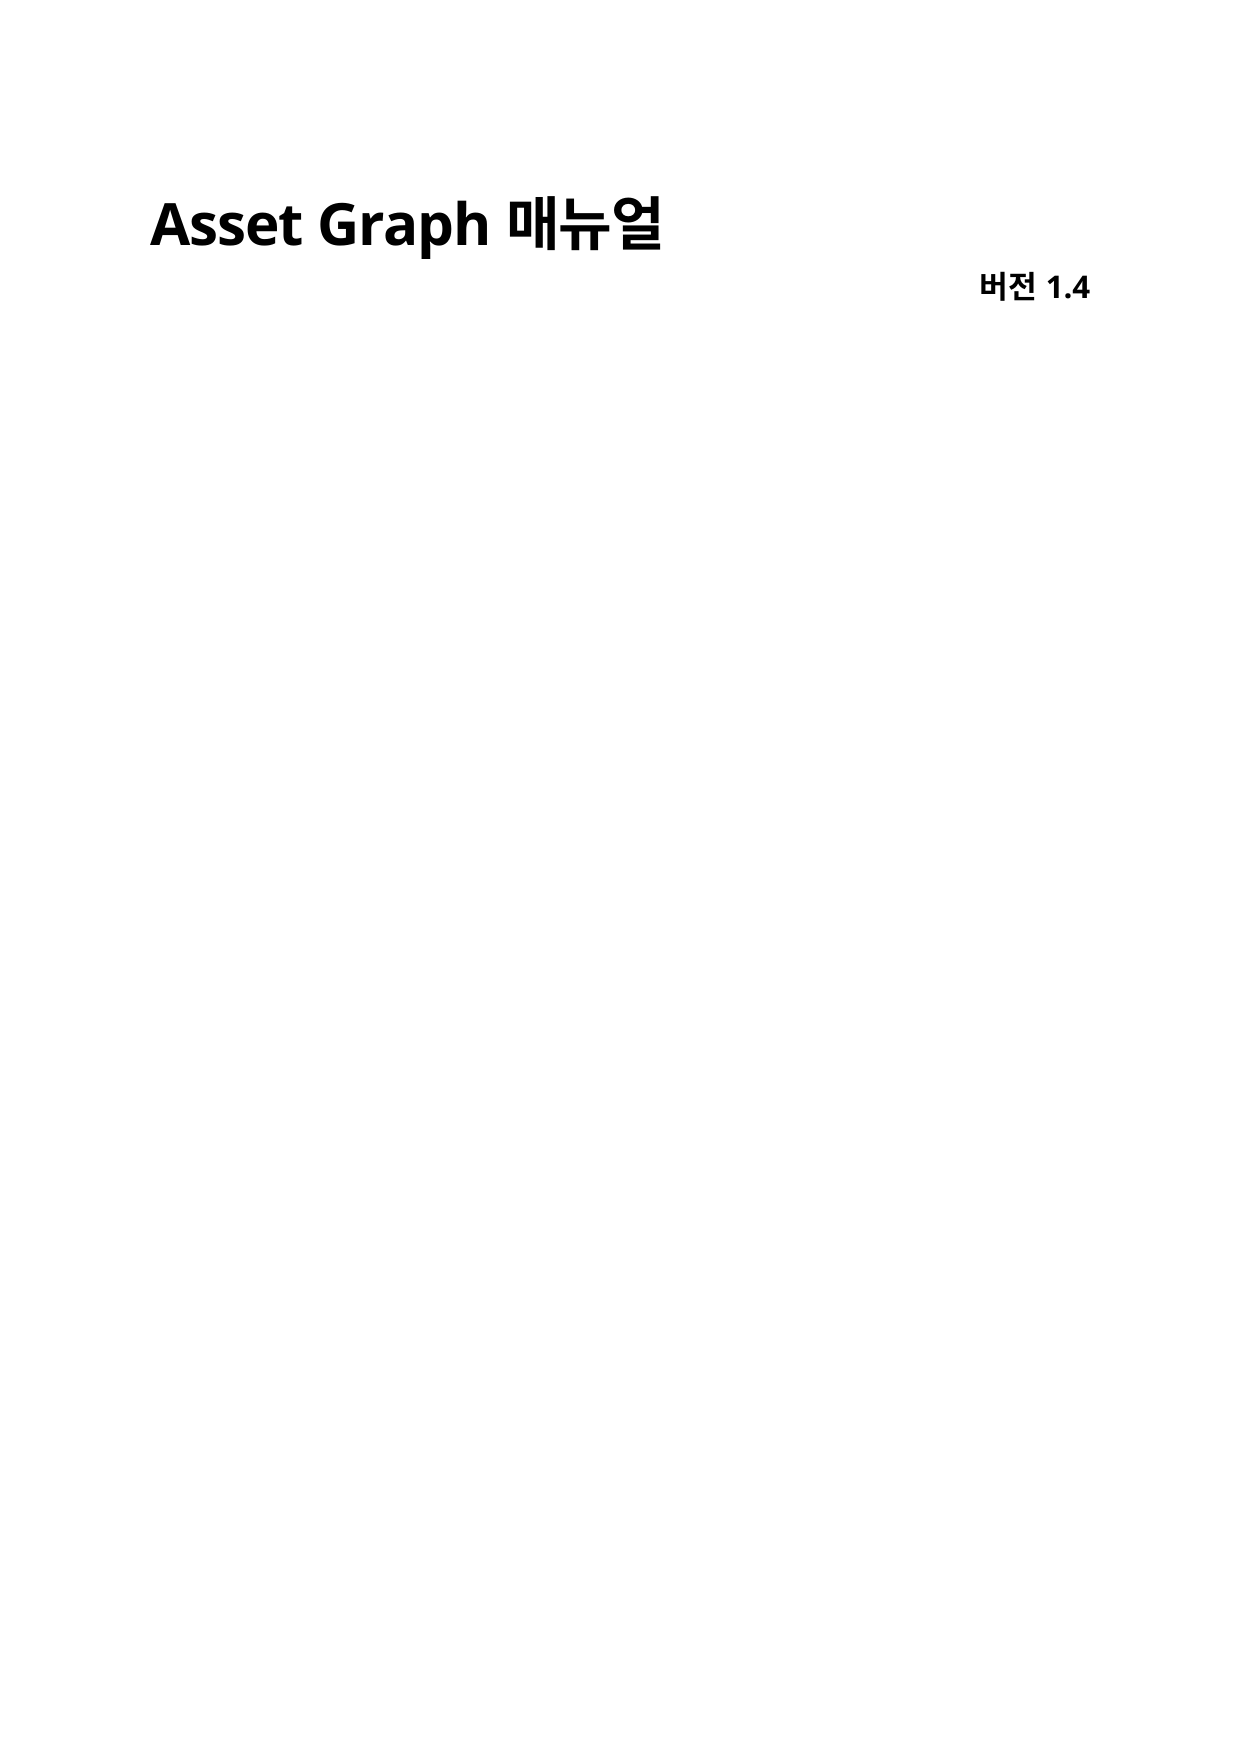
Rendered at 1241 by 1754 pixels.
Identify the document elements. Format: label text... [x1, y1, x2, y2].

title Asset Graph 매뉴얼 [150, 177, 1090, 262]
text 버전 1.4 [150, 262, 1090, 307]
